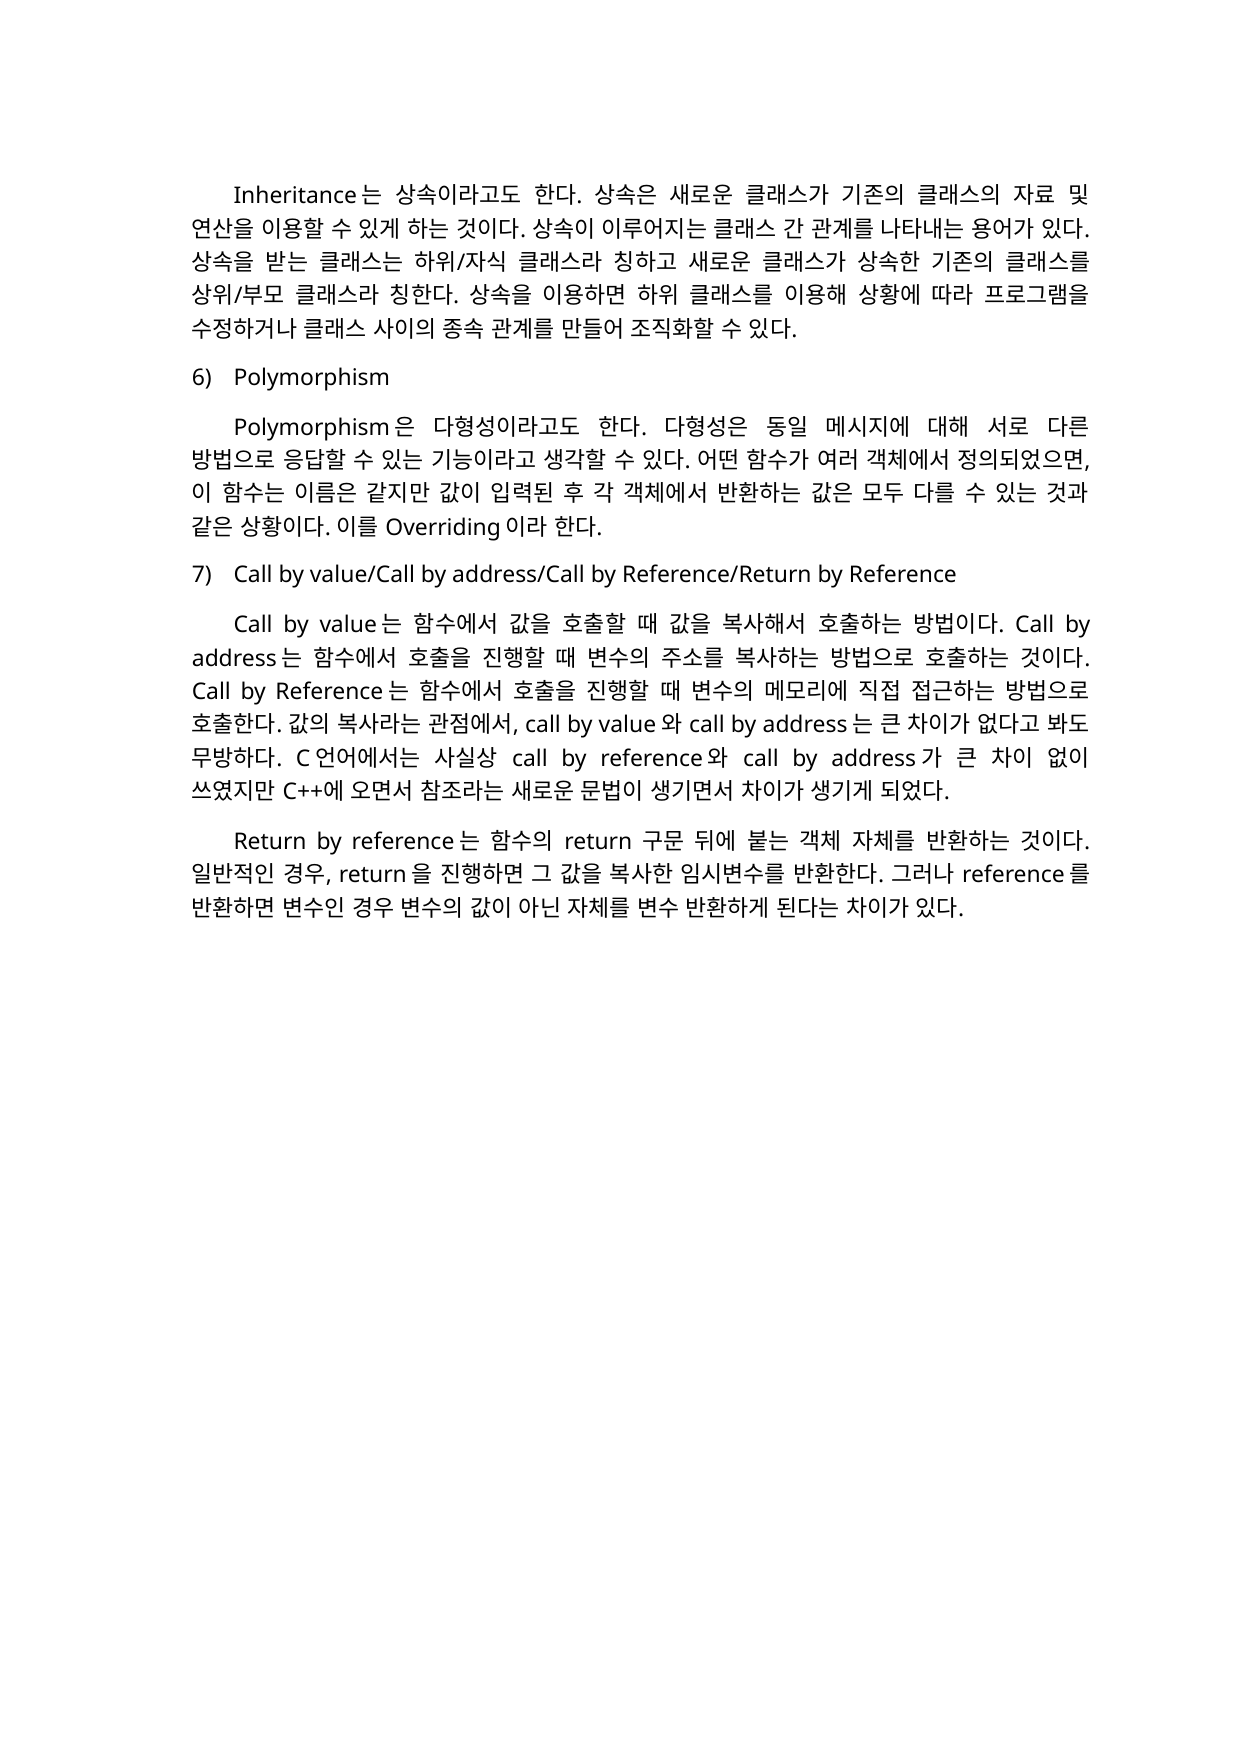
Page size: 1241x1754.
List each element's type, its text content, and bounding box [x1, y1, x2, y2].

list Polymorphism [192, 361, 1090, 392]
text Return by reference는 함수의 return 구문 뒤에 붙는 객체 자체를 반환하는 것이다. 일반적인 경우, return을 진행하면 그 값을 복사한 임시변수를 반환한다. 그러나 reference를 반환하면 변수인 경우 변수의 값이 아닌 자체를 변수 반환하게 된다는 차이가 있다. [192, 823, 1090, 923]
text Call by value는 함수에서 값을 호출할 때 값을 복사해서 호출하는 방법이다. Call by address는 함수에서 호출을 진행할 때 변수의 주소를 복사하는 방법으로 호출하는 것이다. Call by Reference는 함수에서 호출을 진행할 때 변수의 메모리에 직접 접근하는 방법으로 호출한다. 값의 복사라는 관점에서, call by value와 call by address는 큰 차이가 없다고 봐도 무방하다. C언어에서는 사실상 call by reference와 call by address가 큰 차이 없이 쓰였지만 C++에 오면서 참조라는 새로운 문법이 생기면서 차이가 생기게 되었다. [192, 606, 1090, 806]
text Inheritance는 상속이라고도 한다. 상속은 새로운 클래스가 기존의 클래스의 자료 및 연산을 이용할 수 있게 하는 것이다. 상속이 이루어지는 클래스 간 관계를 나타내는 용어가 있다. 상속을 받는 클래스는 하위/자식 클래스라 칭하고 새로운 클래스가 상속한 기존의 클래스를 상위/부모 클래스라 칭한다. 상속을 이용하면 하위 클래스를 이용해 상황에 따라 프로그램을 수정하거나 클래스 사이의 종속 관계를 만들어 조직화할 수 있다. [192, 177, 1090, 344]
text Polymorphism은 다형성이라고도 한다. 다형성은 동일 메시지에 대해 서로 다른 방법으로 응답할 수 있는 기능이라고 생각할 수 있다. 어떤 함수가 여러 객체에서 정의되었으면, 이 함수는 이름은 같지만 값이 입력된 후 각 객체에서 반환하는 값은 모두 다를 수 있는 것과 같은 상황이다. 이를 Overriding이라 한다. [192, 408, 1090, 542]
list Call by value/Call by address/Call by Reference/Return by Reference [192, 558, 1090, 589]
